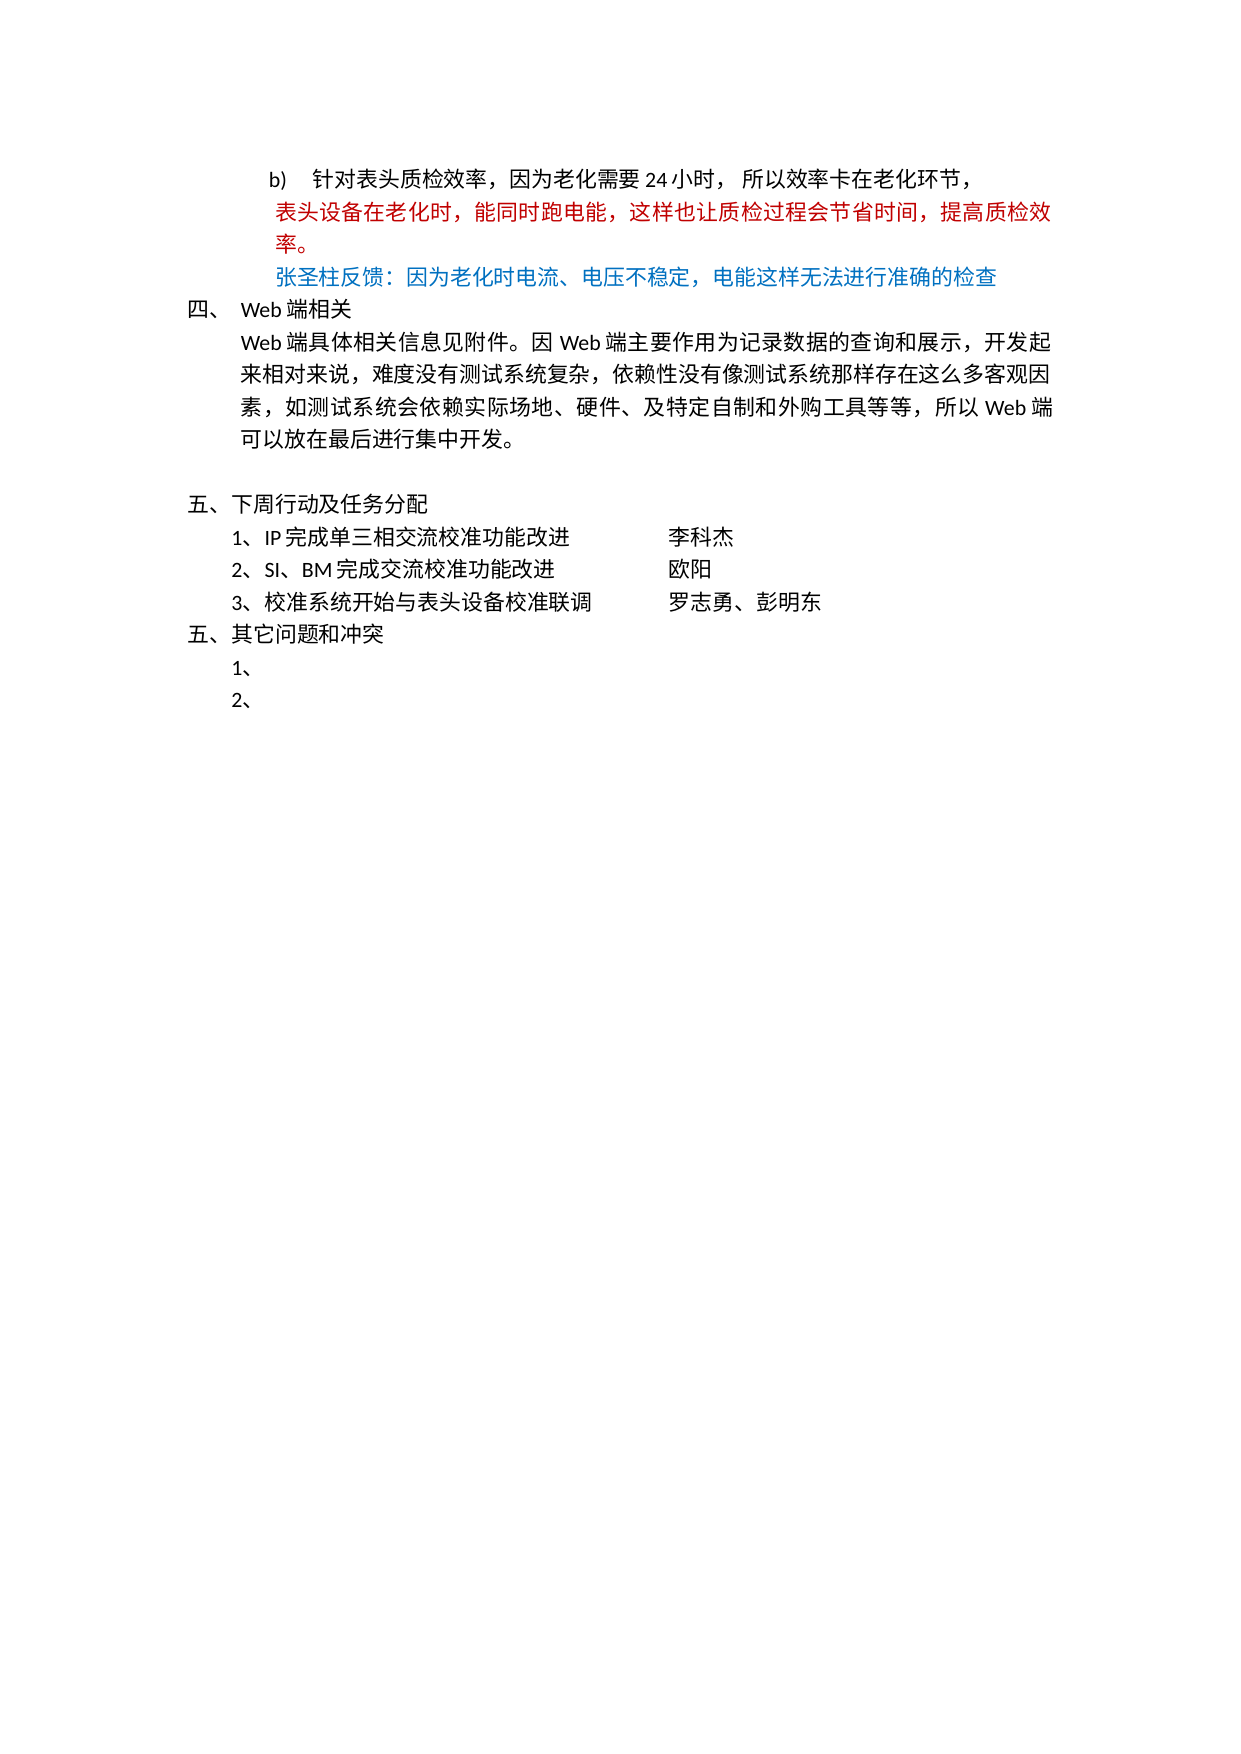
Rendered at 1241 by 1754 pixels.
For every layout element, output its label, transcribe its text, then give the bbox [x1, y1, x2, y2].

text 五、其它问题和冲突 [187, 617, 1053, 649]
text 1、 [187, 649, 1053, 682]
text 2、SI、BM完成交流校准功能改进 欧阳 [187, 552, 1053, 584]
text 1、IP完成单三相交流校准功能改进 李科杰 [187, 519, 1053, 552]
list Web端相关 [187, 292, 1053, 324]
list 针对表头质检效率，因为老化需要24小时， 所以效率卡在老化环节， [269, 162, 1053, 194]
text 3、校准系统开始与表头设备校准联调 罗志勇、彭明东 [187, 584, 1053, 617]
text 2、 [187, 682, 1053, 714]
text 五、下周行动及任务分配 [187, 487, 1053, 519]
list 张圣柱反馈：因为老化时电流、电压不稳定，电能这样无法进行准确的检查 [275, 259, 1053, 292]
list 表头设备在老化时，能同时跑电能，这样也让质检过程会节省时间，提高质检效率。 [275, 194, 1053, 259]
list Web端具体相关信息见附件。因Web端主要作用为记录数据的查询和展示，开发起来相对来说，难度没有测试系统复杂，依赖性没有像测试系统那样存在这么多客观因素，如测试系统会依赖实际场地、硬件、及特定自制和外购工具等等，所以Web端可以放在最后进行集中开发。 [241, 324, 1053, 454]
